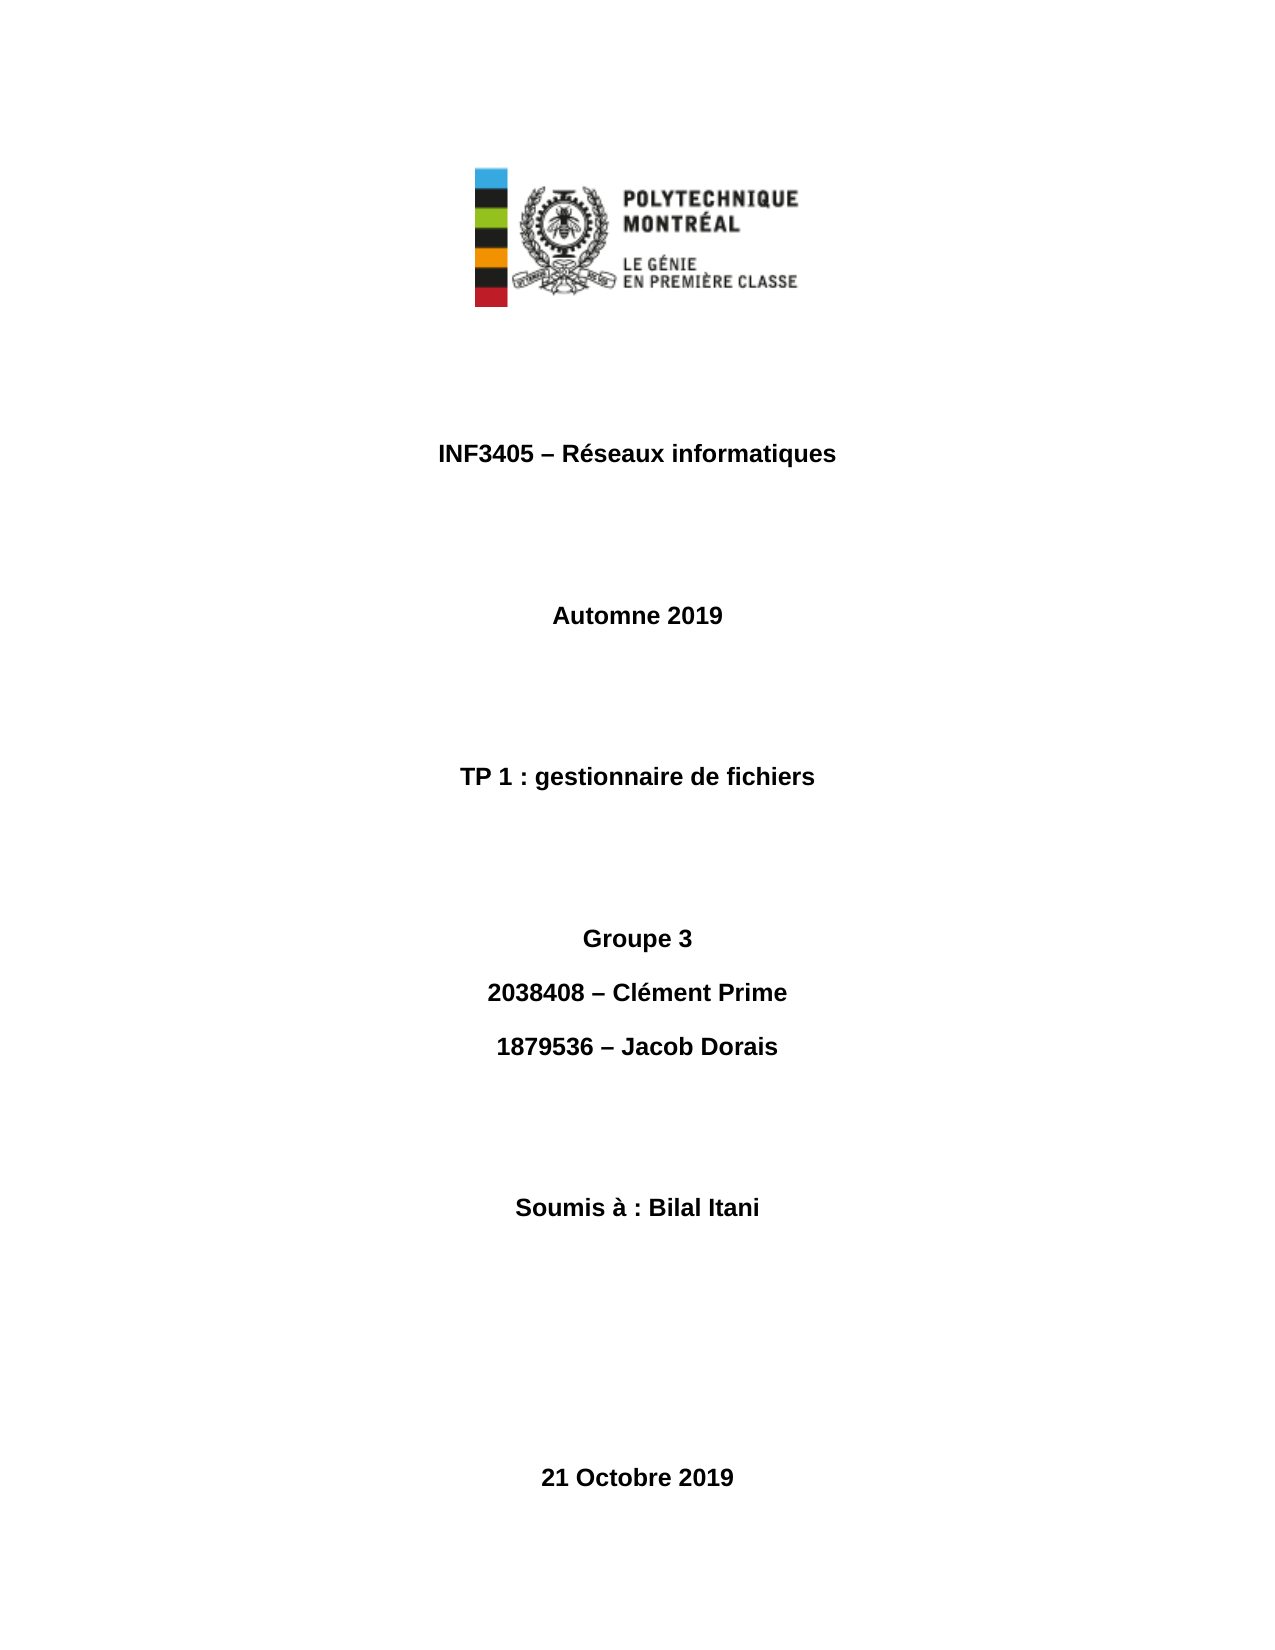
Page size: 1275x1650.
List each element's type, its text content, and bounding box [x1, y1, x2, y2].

text Groupe 3 [150, 924, 1125, 953]
picture [475, 150, 800, 307]
text Soumis à : Bilal Itani [150, 1193, 1125, 1222]
text Automne 2019 [150, 601, 1125, 629]
text 2038408 – Clément Prime [150, 978, 1125, 1007]
text INF3405 – Réseaux informatiques [150, 439, 1125, 468]
text TP 1 : gestionnaire de fichiers [150, 762, 1125, 791]
text 1879536 – Jacob Dorais [150, 1032, 1125, 1060]
text 21 Octobre 2019 [150, 1462, 1125, 1491]
